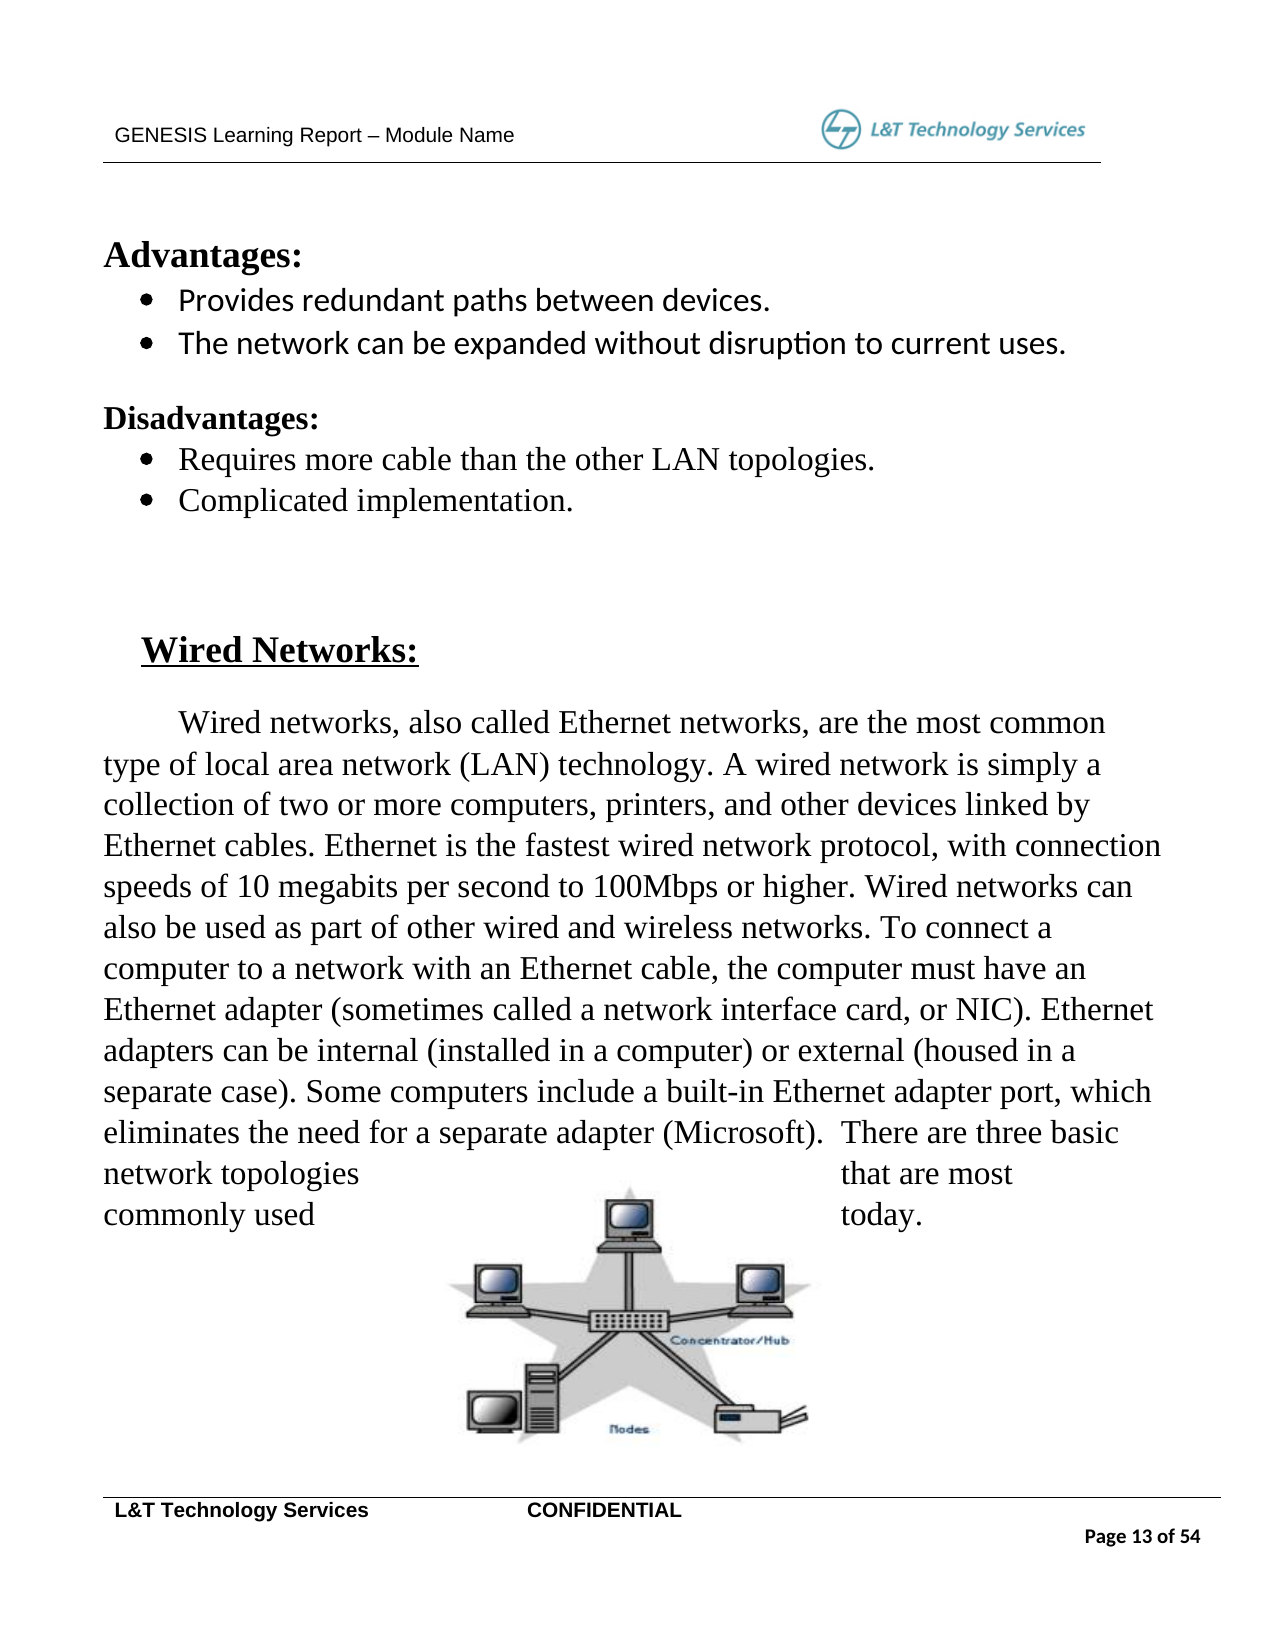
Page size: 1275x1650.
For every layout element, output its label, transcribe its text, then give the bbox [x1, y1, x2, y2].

list Provides redundant paths between devices. [141, 279, 1162, 319]
text Advantages: [103, 233, 1162, 276]
list Requires more cable than the other LAN topologies. [141, 439, 1162, 478]
text Disadvantages: [103, 398, 1162, 437]
text Wired Networks: [103, 627, 1162, 671]
list The network can be expanded without disruption to current uses. [141, 322, 1162, 363]
picture [418, 1180, 822, 1453]
list Complicated implementation. [141, 480, 1162, 519]
